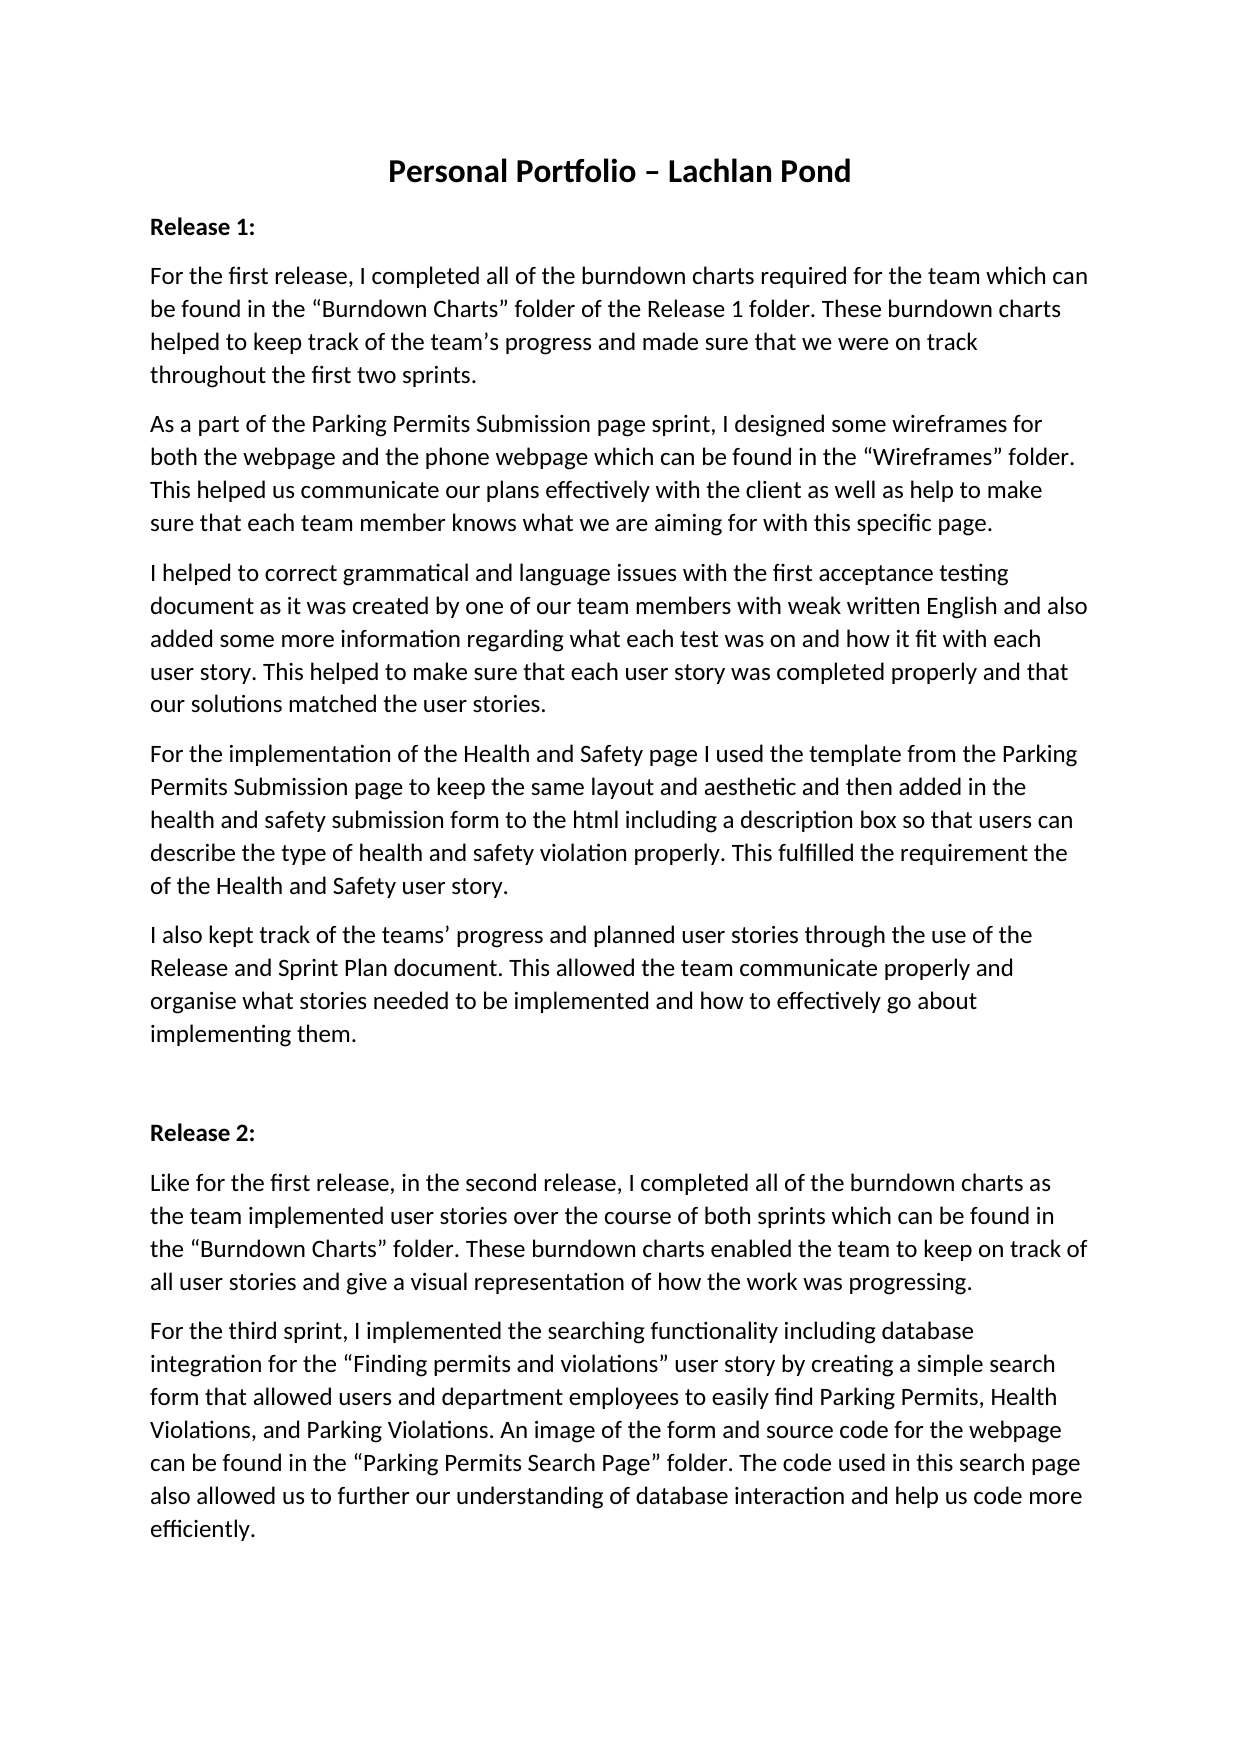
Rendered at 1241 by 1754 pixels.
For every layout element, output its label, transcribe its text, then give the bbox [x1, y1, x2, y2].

text As a part of the Parking Permits Submission page sprint, I designed some wireframes for both the webpage and the phone webpage which can be found in the “Wireframes” folder. This helped us communicate our plans effectively with the client as well as help to make sure that each team member knows what we are aiming for with this specific page. [150, 408, 1090, 538]
text I helped to correct grammatical and language issues with the first acceptance testing document as it was created by one of our team members with weak written English and also added some more information regarding what each test was on and how it fit with each user story. This helped to make sure that each user story was completed properly and that our solutions matched the user stories. [150, 557, 1090, 719]
text Like for the first release, in the second release, I completed all of the burndown charts as the team implemented user stories over the course of both sprints which can be found in the “Burndown Charts” folder. These burndown charts enabled the team to keep on track of all user stories and give a visual representation of how the work was progressing. [150, 1167, 1090, 1296]
text For the third sprint, I implemented the searching functionality including database integration for the “Finding permits and violations” user story by creating a simple search form that allowed users and department employees to easily find Parking Permits, Health Violations, and Parking Violations. An image of the form and source code for the webpage can be found in the “Parking Permits Search Page” folder. The code used in this search page also allowed us to further our understanding of database interaction and help us code more efficiently. [150, 1315, 1090, 1543]
text Release 2: [150, 1117, 1090, 1148]
text Personal Portfolio – Lachlan Pond [150, 150, 1090, 191]
text Release 1: [150, 211, 1090, 241]
text For the first release, I completed all of the burndown charts required for the team which can be found in the “Burndown Charts” folder of the Release 1 folder. These burndown charts helped to keep track of the team’s progress and made sure that we were on track throughout the first two sprints. [150, 260, 1090, 389]
text For the implementation of the Health and Safety page I used the template from the Parking Permits Submission page to keep the same layout and aesthetic and then added in the health and safety submission form to the html including a description box so that users can describe the type of health and safety violation properly. This fulfilled the requirement the of the Health and Safety user story. [150, 738, 1090, 900]
text I also kept track of the teams’ progress and planned user stories through the use of the Release and Sprint Plan document. This allowed the team communicate properly and organise what stories needed to be implemented and how to effectively go about implementing them. [150, 919, 1090, 1049]
